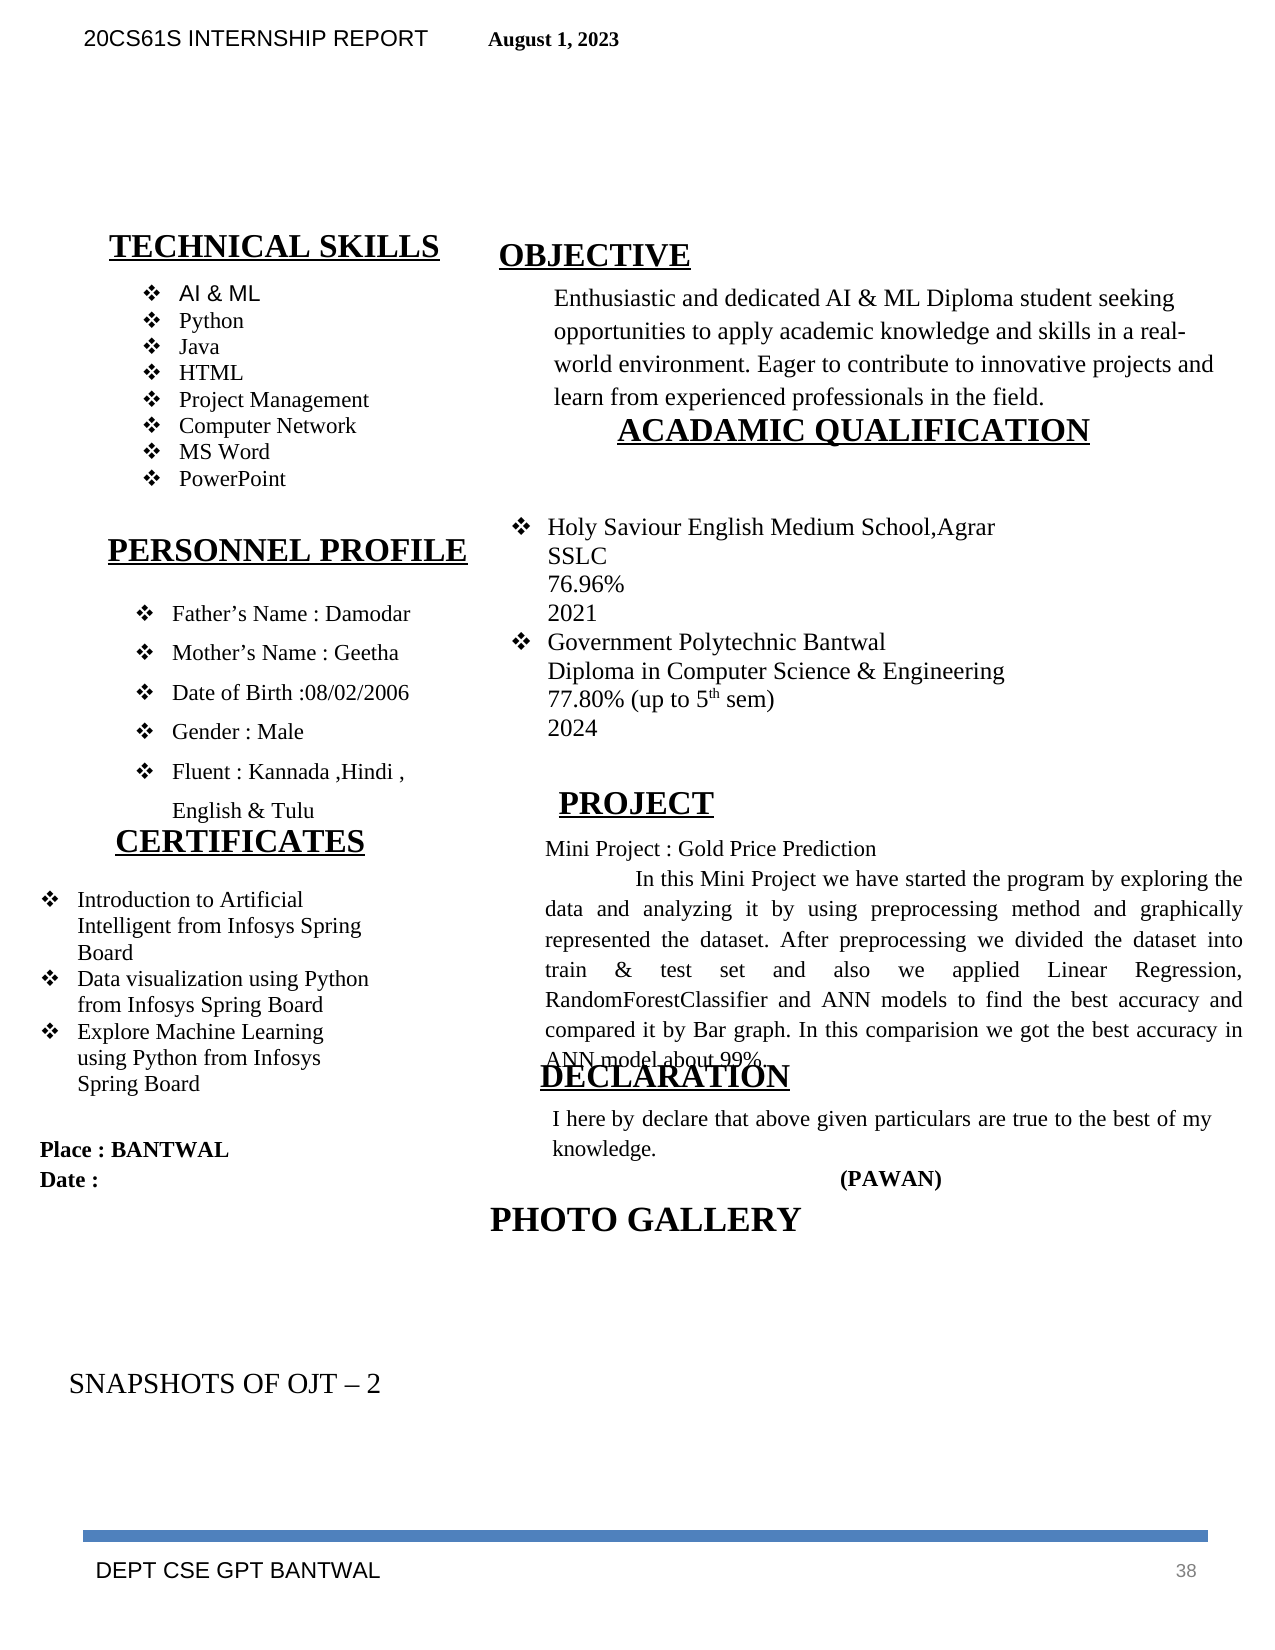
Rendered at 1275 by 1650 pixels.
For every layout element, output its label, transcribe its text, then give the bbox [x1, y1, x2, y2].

text SNAPSHOTS OF OJT – 2 [68, 1366, 1208, 1399]
text PHOTO GALLERY [83, 1198, 1208, 1239]
